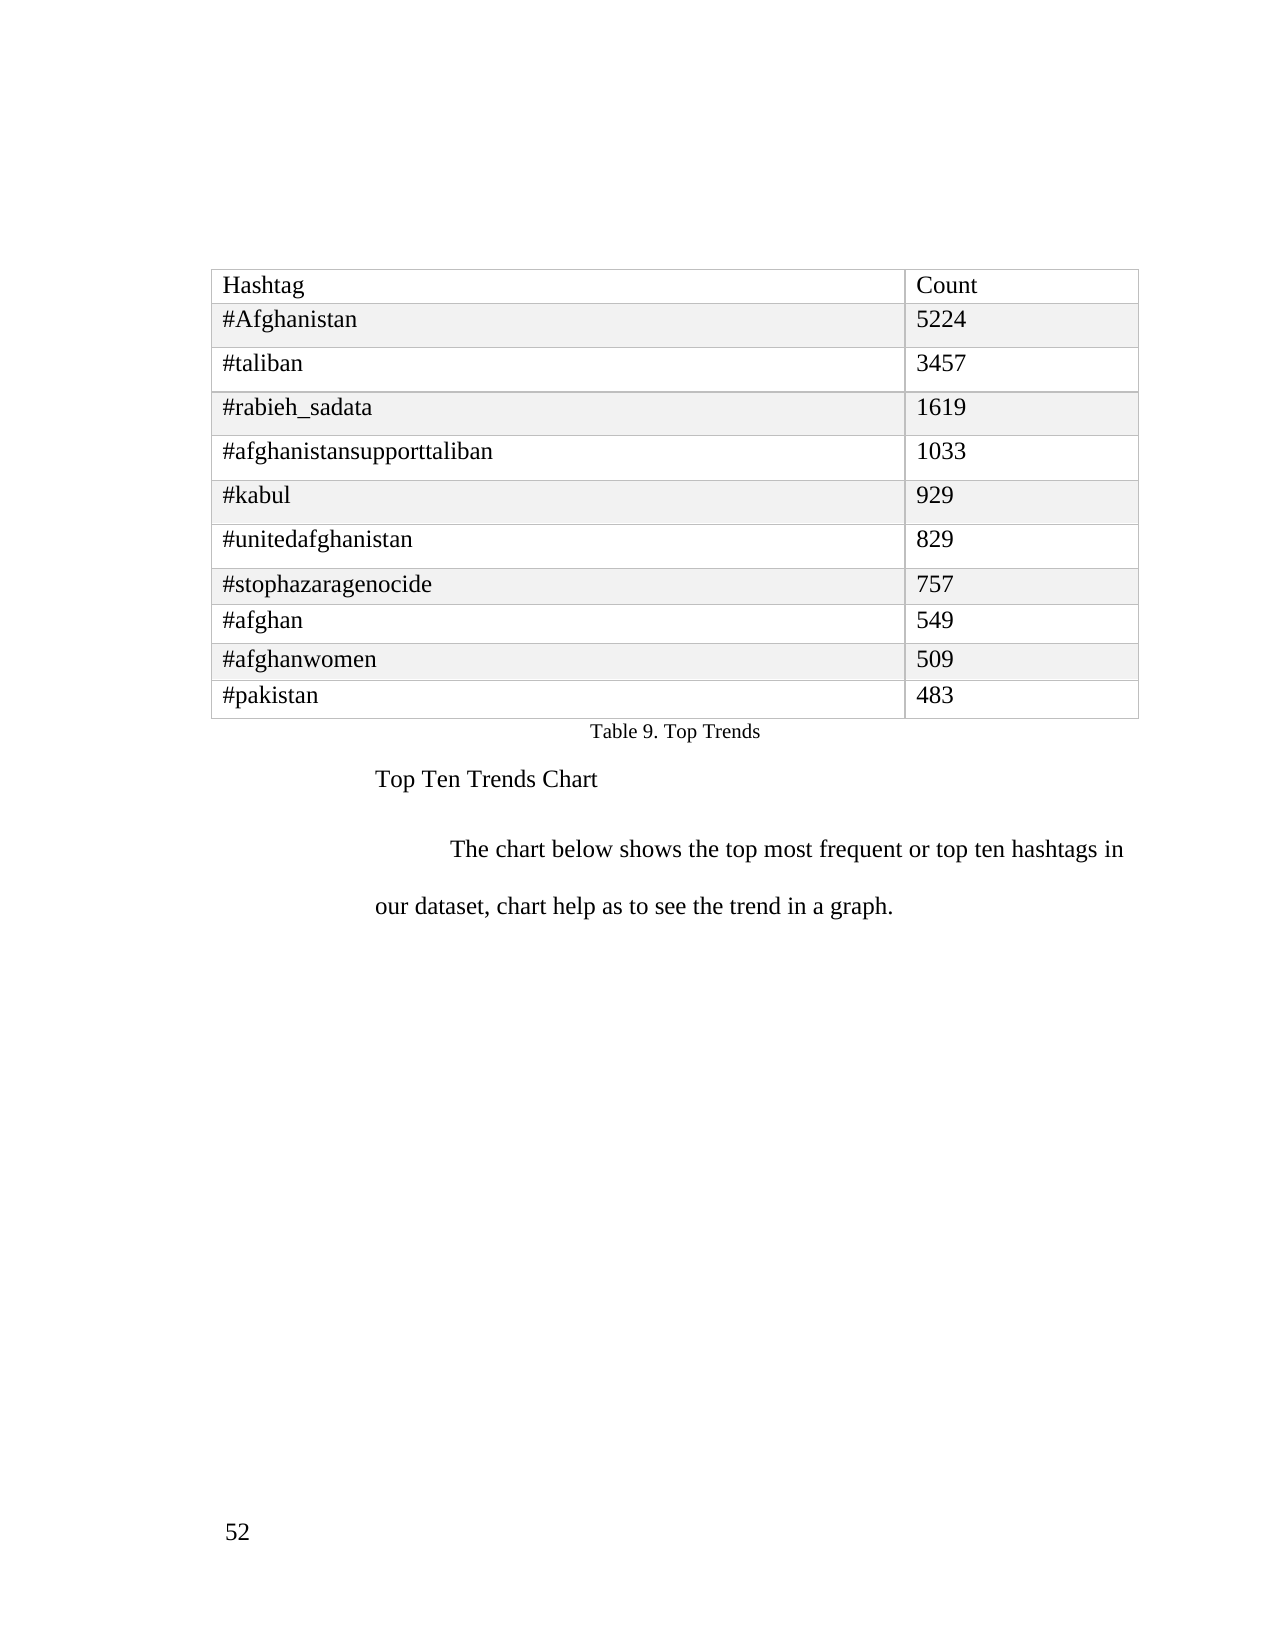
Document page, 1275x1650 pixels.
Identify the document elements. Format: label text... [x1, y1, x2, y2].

table_cell 3457 [906, 348, 1138, 391]
table_cell #Afghanistan [212, 304, 904, 347]
table_cell 757 [906, 569, 1138, 604]
table_header Count [906, 270, 1138, 303]
subtitle Top Ten Trends Chart [375, 764, 1125, 793]
table_cell 829 [906, 525, 1138, 568]
table_cell #unitedafghanistan [212, 525, 904, 568]
table_cell #afghanistansupporttaliban [212, 436, 904, 479]
table_cell 5224 [906, 304, 1138, 347]
table_cell #pakistan [212, 681, 904, 718]
table_cell #stophazaragenocide [212, 569, 904, 604]
table_cell #taliban [212, 348, 904, 391]
table_cell #afghanwomen [212, 644, 904, 679]
table_cell 929 [906, 481, 1138, 523]
table_cell 1033 [906, 436, 1138, 479]
table_cell 549 [906, 605, 1138, 643]
table_cell #rabieh_sadata [212, 393, 904, 435]
table_cell 483 [906, 681, 1138, 718]
table_cell 509 [906, 644, 1138, 679]
table_header Hashtag [212, 270, 904, 303]
text Table 9. Top Trends [225, 719, 1125, 743]
table_cell #kabul [212, 481, 904, 523]
table_cell 1619 [906, 393, 1138, 435]
table_cell #afghan [212, 605, 904, 643]
text The chart below shows the top most frequent or top ten hashtags in our dataset, chart help as to see the trend in a graph. [375, 834, 1125, 920]
